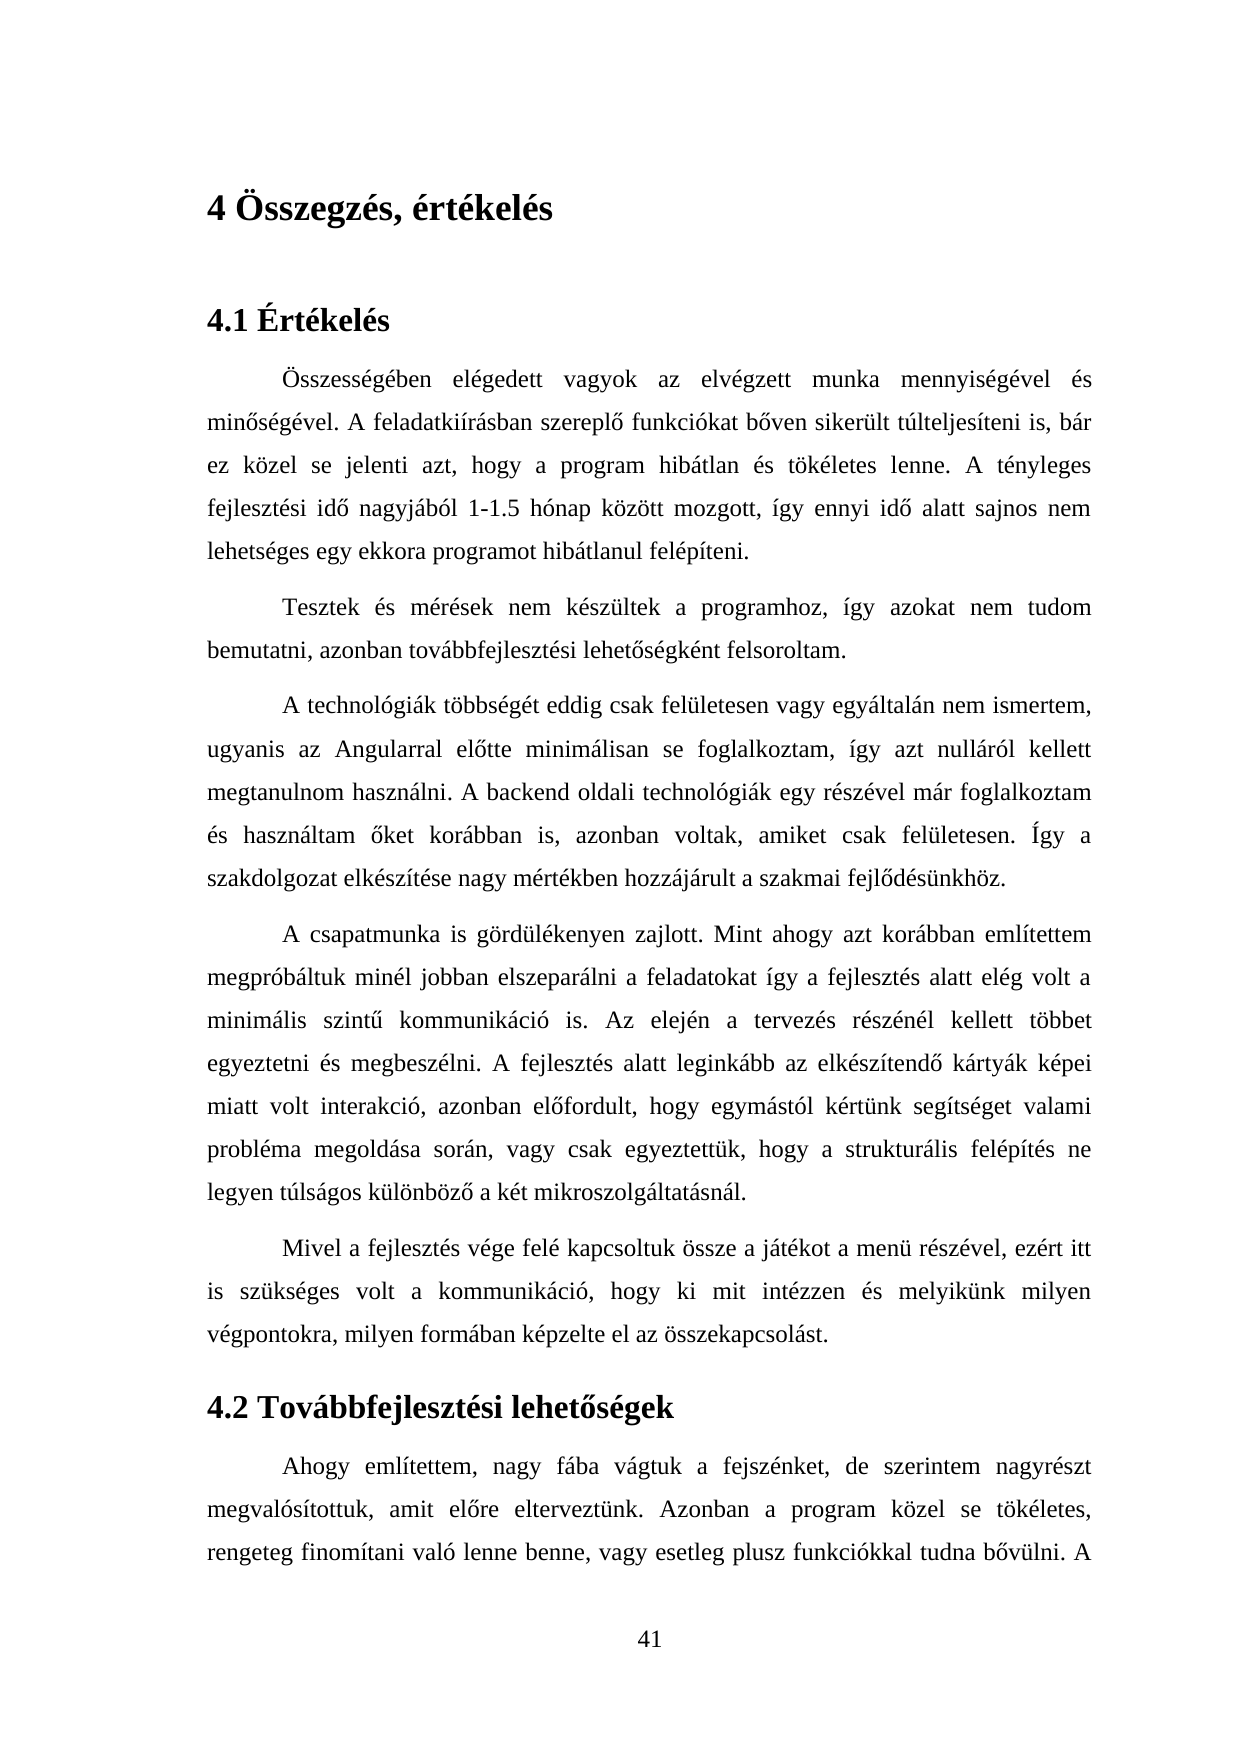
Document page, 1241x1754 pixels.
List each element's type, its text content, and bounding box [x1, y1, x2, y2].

subtitle Továbbfejlesztési lehetőségek [207, 1387, 1092, 1426]
text A technológiák többségét eddig csak felületesen vagy egyáltalán nem ismertem, ugyanis az Angularral előtte minimálisan se foglalkoztam, így azt nulláról kellett megtanulnom használni. A backend oldali technológiák egy részével már foglalkoztam és használtam őket korábban is, azonban voltak, amiket csak felületesen. Így a szakdolgozat elkészítése nagy mértékben hozzájárult a szakmai fejlődésünkhöz. [207, 691, 1092, 892]
text A csapatmunka is gördülékenyen zajlott. Mint ahogy azt korábban említettem megpróbáltuk minél jobban elszeparálni a feladatokat így a fejlesztés alatt elég volt a minimális szintű kommunikáció is. Az elején a tervezés részénél kellett többet egyeztetni és megbeszélni. A fejlesztés alatt leginkább az elkészítendő kártyák képei miatt volt interakció, azonban előfordult, hogy egymástól kértünk segítséget valami probléma megoldása során, vagy csak egyeztettük, hogy a strukturális felépítés ne legyen túlságos különböző a két mikroszolgáltatásnál. [207, 919, 1092, 1206]
text Tesztek és mérések nem készültek a programhoz, így azokat nem tudom bemutatni, azonban továbbfejlesztési lehetőségként felsoroltam. [207, 592, 1092, 664]
subtitle Összegzés, értékelés [207, 185, 1092, 228]
subtitle Értékelés [207, 300, 1092, 338]
text Mivel a fejlesztés vége felé kapcsoltuk össze a játékot a menü részével, ezért itt is szükséges volt a kommunikáció, hogy ki mit intézzen és melyikünk milyen végpontokra, milyen formában képzelte el az összekapcsolást. [207, 1233, 1092, 1348]
text Összességében elégedett vagyok az elvégzett munka mennyiségével és minőségével. A feladatkiírásban szereplő funkciókat bőven sikerült túlteljesíteni is, bár ez közel se jelenti azt, hogy a program hibátlan és tökéletes lenne. A tényleges fejlesztési idő nagyjából 1-1.5 hónap között mozgott, így ennyi idő alatt sajnos nem lehetséges egy ekkora programot hibátlanul felépíteni. [207, 364, 1092, 565]
